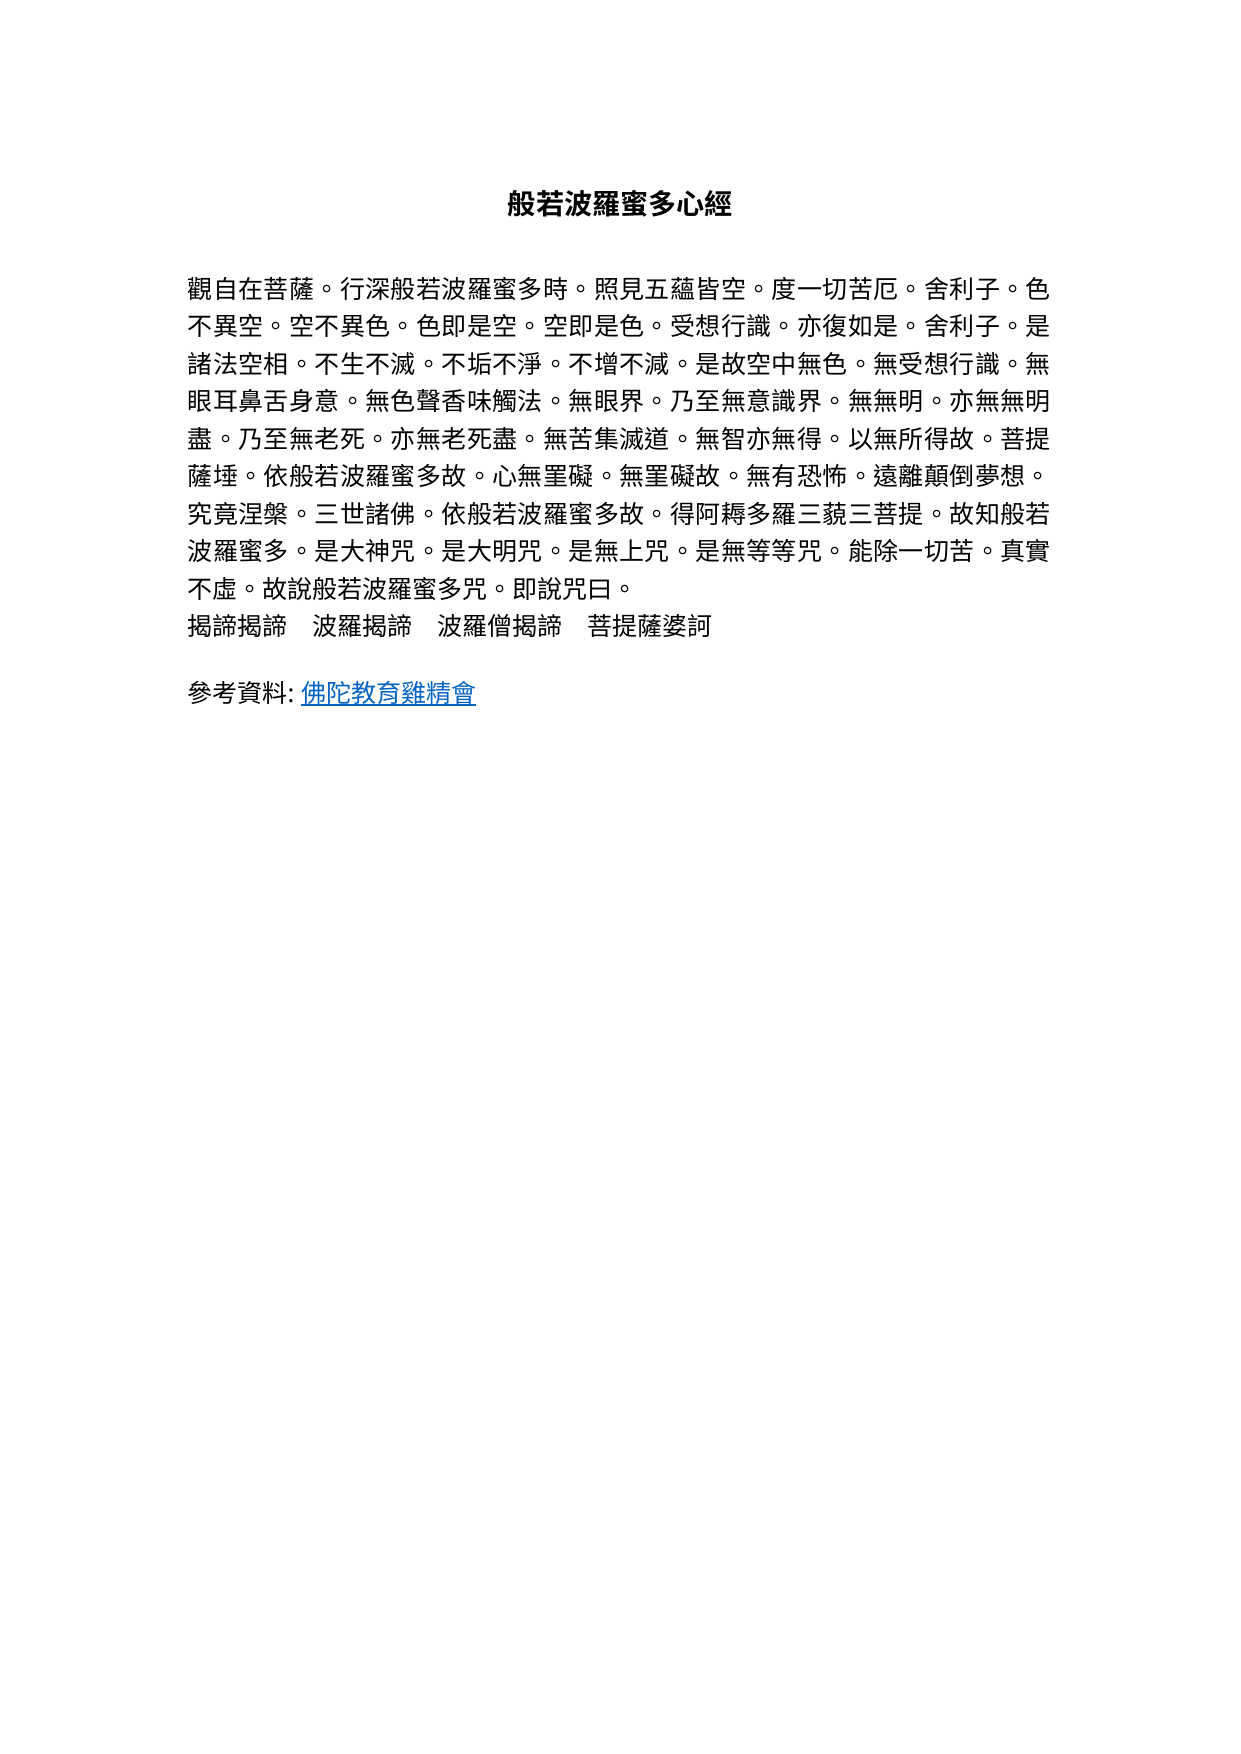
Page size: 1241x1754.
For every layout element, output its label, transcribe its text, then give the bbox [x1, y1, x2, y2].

text 般若波羅蜜多心經 [187, 164, 1053, 239]
text 觀自在菩薩。行深般若波羅蜜多時。照見五蘊皆空。度一切苦厄。舍利子。色不異空。空不異色。色即是空。空即是色。受想行識。亦復如是。舍利子。是諸法空相。不生不滅。不垢不淨。不增不減。是故空中無色。無受想行識。無眼耳鼻舌身意。無色聲香味觸法。無眼界。乃至無意識界。無無明。亦無無明盡。乃至無老死。亦無老死盡。無苦集滅道。無智亦無得。以無所得故。菩提薩埵。依般若波羅蜜多故。心無罣礙。無罣礙故。無有恐怖。遠離顛倒夢想。究竟涅槃。三世諸佛。依般若波羅蜜多故。得阿耨多羅三藐三菩提。故知般若波羅蜜多。是大神咒。是大明咒。是無上咒。是無等等咒。能除一切苦。真實不虛。故說般若波羅蜜多咒。即說咒曰。 揭諦揭諦 波羅揭諦 波羅僧揭諦 菩提薩婆訶 [187, 269, 1053, 644]
text 參考資料: 佛陀教育雞精會 [187, 673, 1053, 710]
